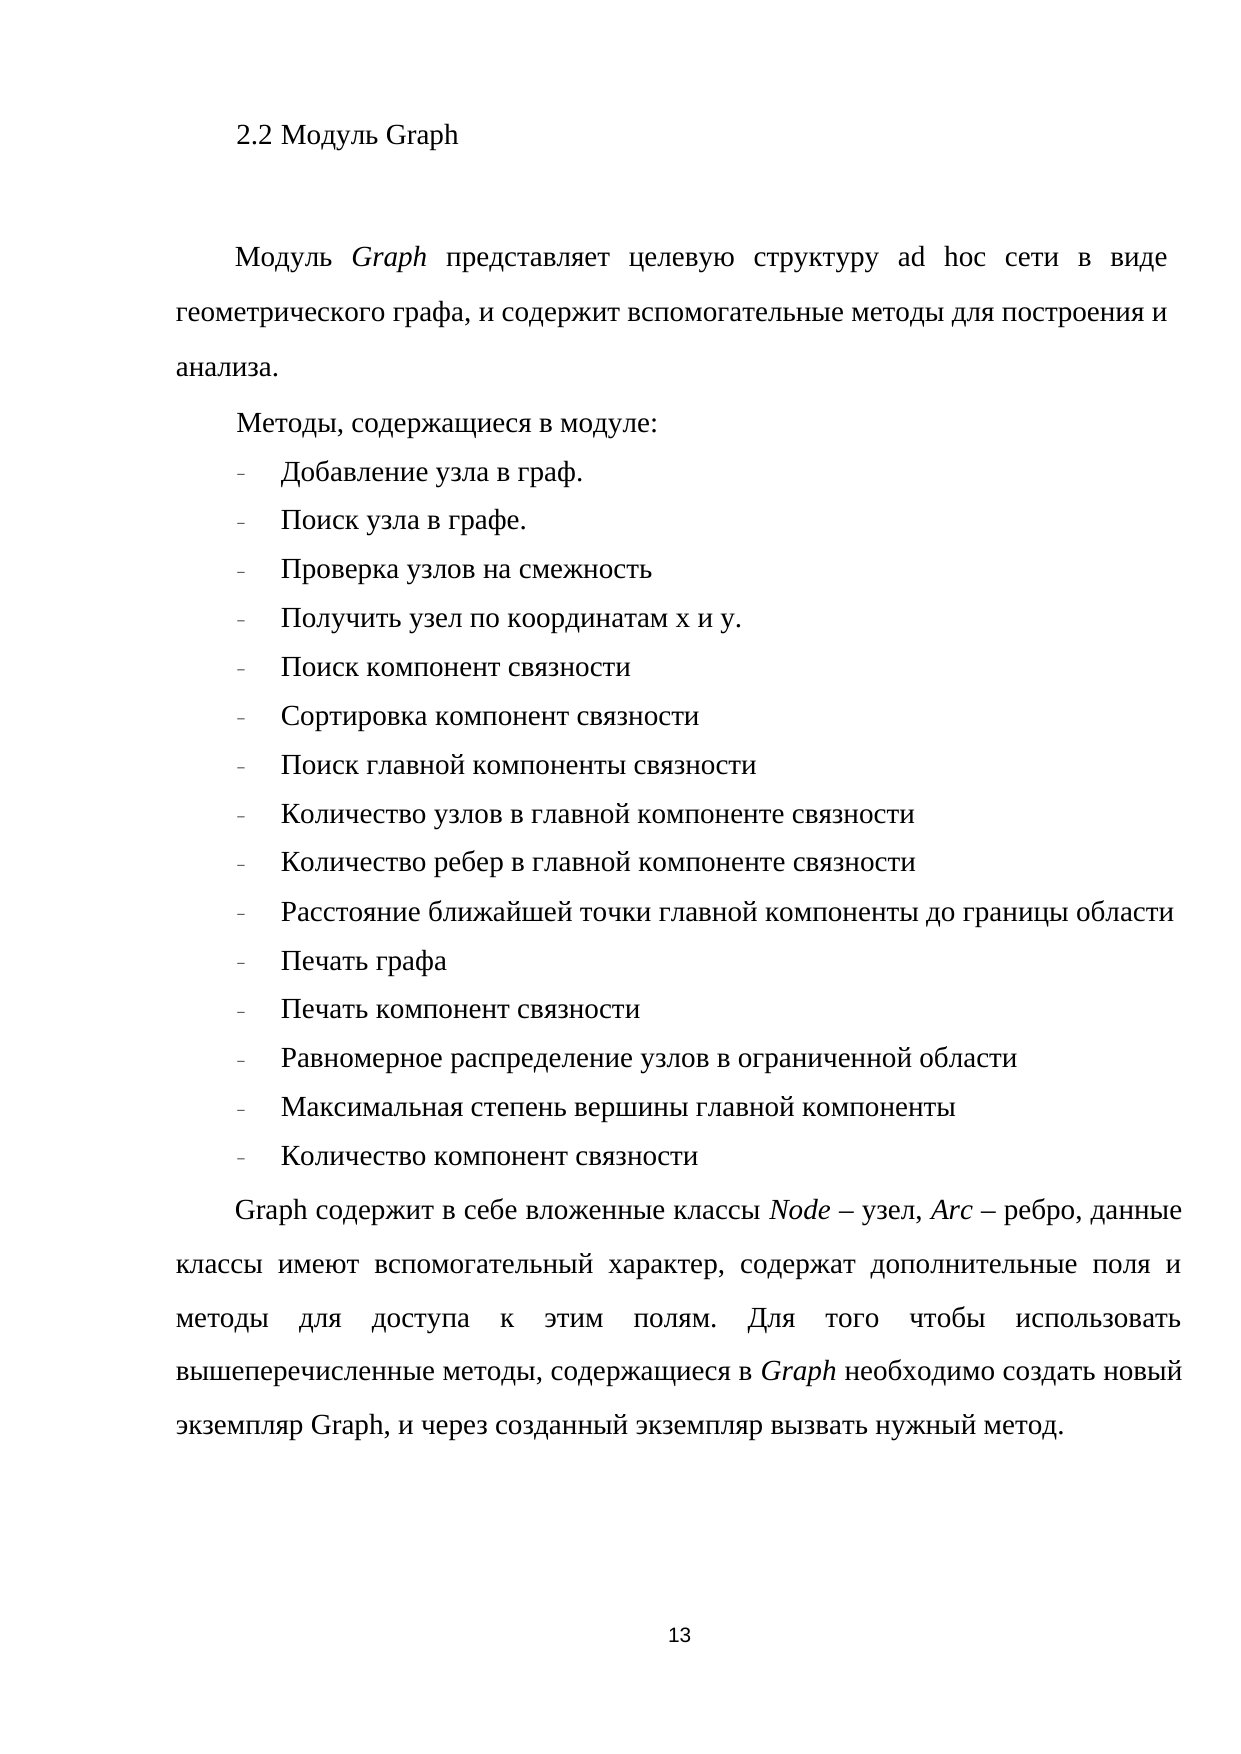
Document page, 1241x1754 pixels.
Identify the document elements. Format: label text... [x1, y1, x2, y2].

list Количество узлов в главной компоненте связности [236, 796, 1182, 829]
picture [237, 1100, 253, 1117]
picture [237, 1148, 253, 1166]
picture [237, 1051, 253, 1068]
subtitle 2.2 Модуль Graph [236, 117, 1182, 151]
picture [237, 464, 253, 481]
list Получить узел по координатам x и y. [236, 600, 1182, 634]
picture [237, 855, 253, 872]
list Расстояние ближайшей точки главной компоненты до границы области [236, 894, 1182, 927]
text Методы, содержащиеся в модуле: [236, 405, 1182, 438]
picture [237, 1002, 253, 1019]
picture [237, 806, 253, 824]
list Поиск узла в графе. [236, 502, 1182, 536]
list Количество ребер в главной компоненте связности [236, 844, 1182, 878]
picture [237, 659, 253, 677]
list Поиск компонент связности [236, 649, 1182, 683]
list Печать графа [236, 943, 1182, 976]
picture [237, 610, 253, 628]
picture [237, 708, 253, 726]
list Добавление узла в граф. [236, 454, 1182, 487]
text Graph содержит в себе вложенные классы Node – узел, Arc – ребро, данные классы имеют вспомогательный характер, содержат дополнительные поля и методы для доступа к этим полям. Для того чтобы использовать вышеперечисленные методы, содержащиеся в Graph необходимо создать новый экземпляр Graph, и через созданный экземпляр вызвать нужный метод. [176, 1192, 1182, 1441]
list Максимальная степень вершины главной компоненты [236, 1089, 1182, 1123]
list Поиск главной компоненты связности [236, 747, 1182, 780]
picture [237, 904, 253, 921]
picture [237, 953, 253, 970]
picture [237, 513, 253, 530]
list Проверка узлов на смежность [236, 551, 1182, 585]
picture [237, 757, 253, 775]
list Равномерное распределение узлов в ограниченной области [236, 1040, 1182, 1074]
text Модуль Graph представляет целевую структуру ad hoc сети в виде геометрического графа, и содержит вспомогательные методы для построения и анализа. [176, 239, 1168, 383]
list Печать компонент связности [236, 991, 1182, 1025]
list Количество компонент связности [236, 1138, 1182, 1172]
picture [237, 562, 253, 579]
list Сортировка компонент связности [236, 698, 1182, 732]
